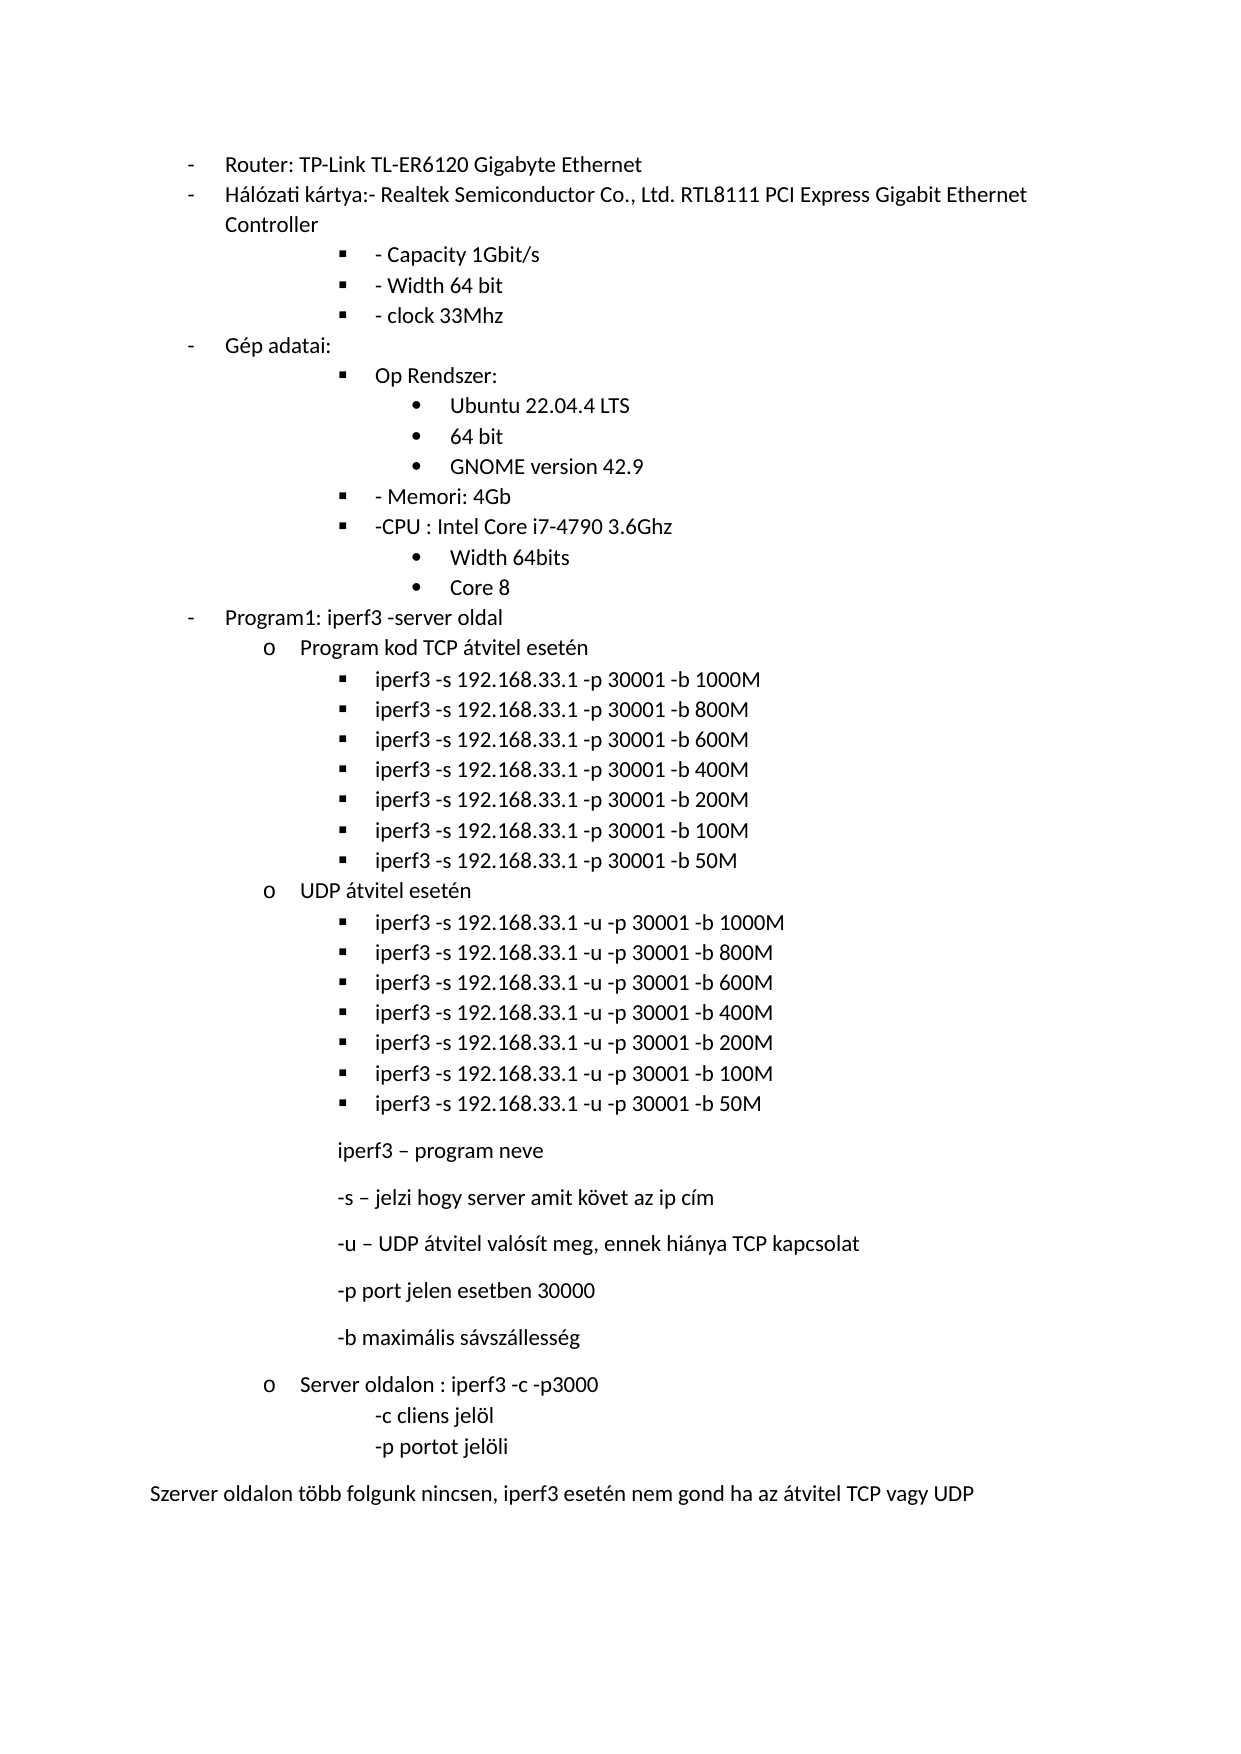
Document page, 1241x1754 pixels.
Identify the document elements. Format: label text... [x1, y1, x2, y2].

list Core 8 [412, 573, 1090, 601]
list iperf3 -s 192.168.33.1 -u -p 30001 -b 400M [337, 998, 1090, 1026]
list - clock 33Mhz [337, 301, 1090, 329]
list iperf3 -s 192.168.33.1 -u -p 30001 -b 100M [337, 1059, 1090, 1087]
list GNOME version 42.9 [412, 452, 1090, 480]
list iperf3 -s 192.168.33.1 -p 30001 -b 800M [337, 695, 1090, 723]
list Gép adatai: [187, 331, 1090, 359]
list iperf3 -s 192.168.33.1 -p 30001 -b 400M [337, 755, 1090, 783]
list iperf3 -s 192.168.33.1 -u -p 30001 -b 1000M [337, 908, 1090, 936]
text -s – jelzi hogy server amit követ az ip cím [337, 1183, 1090, 1211]
list -c cliens jelöl [375, 1402, 1090, 1430]
list iperf3 -s 192.168.33.1 -p 30001 -b 600M [337, 725, 1090, 753]
list iperf3 -s 192.168.33.1 -u -p 30001 -b 50M [337, 1089, 1090, 1117]
list -CPU : Intel Core i7-4790 3.6Ghz [337, 512, 1090, 541]
list iperf3 -s 192.168.33.1 -p 30001 -b 200M [337, 786, 1090, 814]
text Szerver oldalon több folgunk nincsen, iperf3 esetén nem gond ha az átvitel TCP vagy UDP [150, 1479, 1090, 1507]
list Hálózati kártya:- Realtek Semiconductor Co., Ltd. RTL8111 PCI Express Gigabit Ethernet Controller [187, 180, 1090, 238]
list Width 64bits [412, 543, 1090, 571]
list Program1: iperf3 -server oldal [187, 603, 1090, 631]
text -u – UDP átvitel valósít meg, ennek hiánya TCP kapcsolat [337, 1229, 1090, 1258]
list iperf3 -s 192.168.33.1 -p 30001 -b 1000M [337, 665, 1090, 693]
list iperf3 -s 192.168.33.1 -u -p 30001 -b 800M [337, 938, 1090, 966]
list Program kod TCP átvitel esetén [262, 633, 1090, 662]
list Server oldalon : iperf3 -c -p3000 [262, 1370, 1090, 1399]
list - Memori: 4Gb [337, 482, 1090, 510]
list iperf3 -s 192.168.33.1 -u -p 30001 -b 200M [337, 1028, 1090, 1057]
list -p portot jelöli [375, 1432, 1090, 1460]
list Op Rendszer: [337, 361, 1090, 389]
list iperf3 -s 192.168.33.1 -p 30001 -b 100M [337, 816, 1090, 844]
list Ubuntu 22.04.4 LTS [412, 392, 1090, 420]
list - Width 64 bit [337, 271, 1090, 299]
list - Capacity 1Gbit/s [337, 241, 1090, 269]
list iperf3 -s 192.168.33.1 -u -p 30001 -b 600M [337, 968, 1090, 996]
text iperf3 – program neve [337, 1136, 1090, 1164]
list 64 bit [412, 422, 1090, 450]
list Router: TP-Link TL-ER6120 Gigabyte Ethernet [187, 150, 1090, 178]
text -p port jelen esetben 30000 [337, 1276, 1090, 1304]
list iperf3 -s 192.168.33.1 -p 30001 -b 50M [337, 846, 1090, 874]
text -b maximális sávszállesség [337, 1323, 1090, 1351]
list UDP átvitel esetén [262, 876, 1090, 905]
